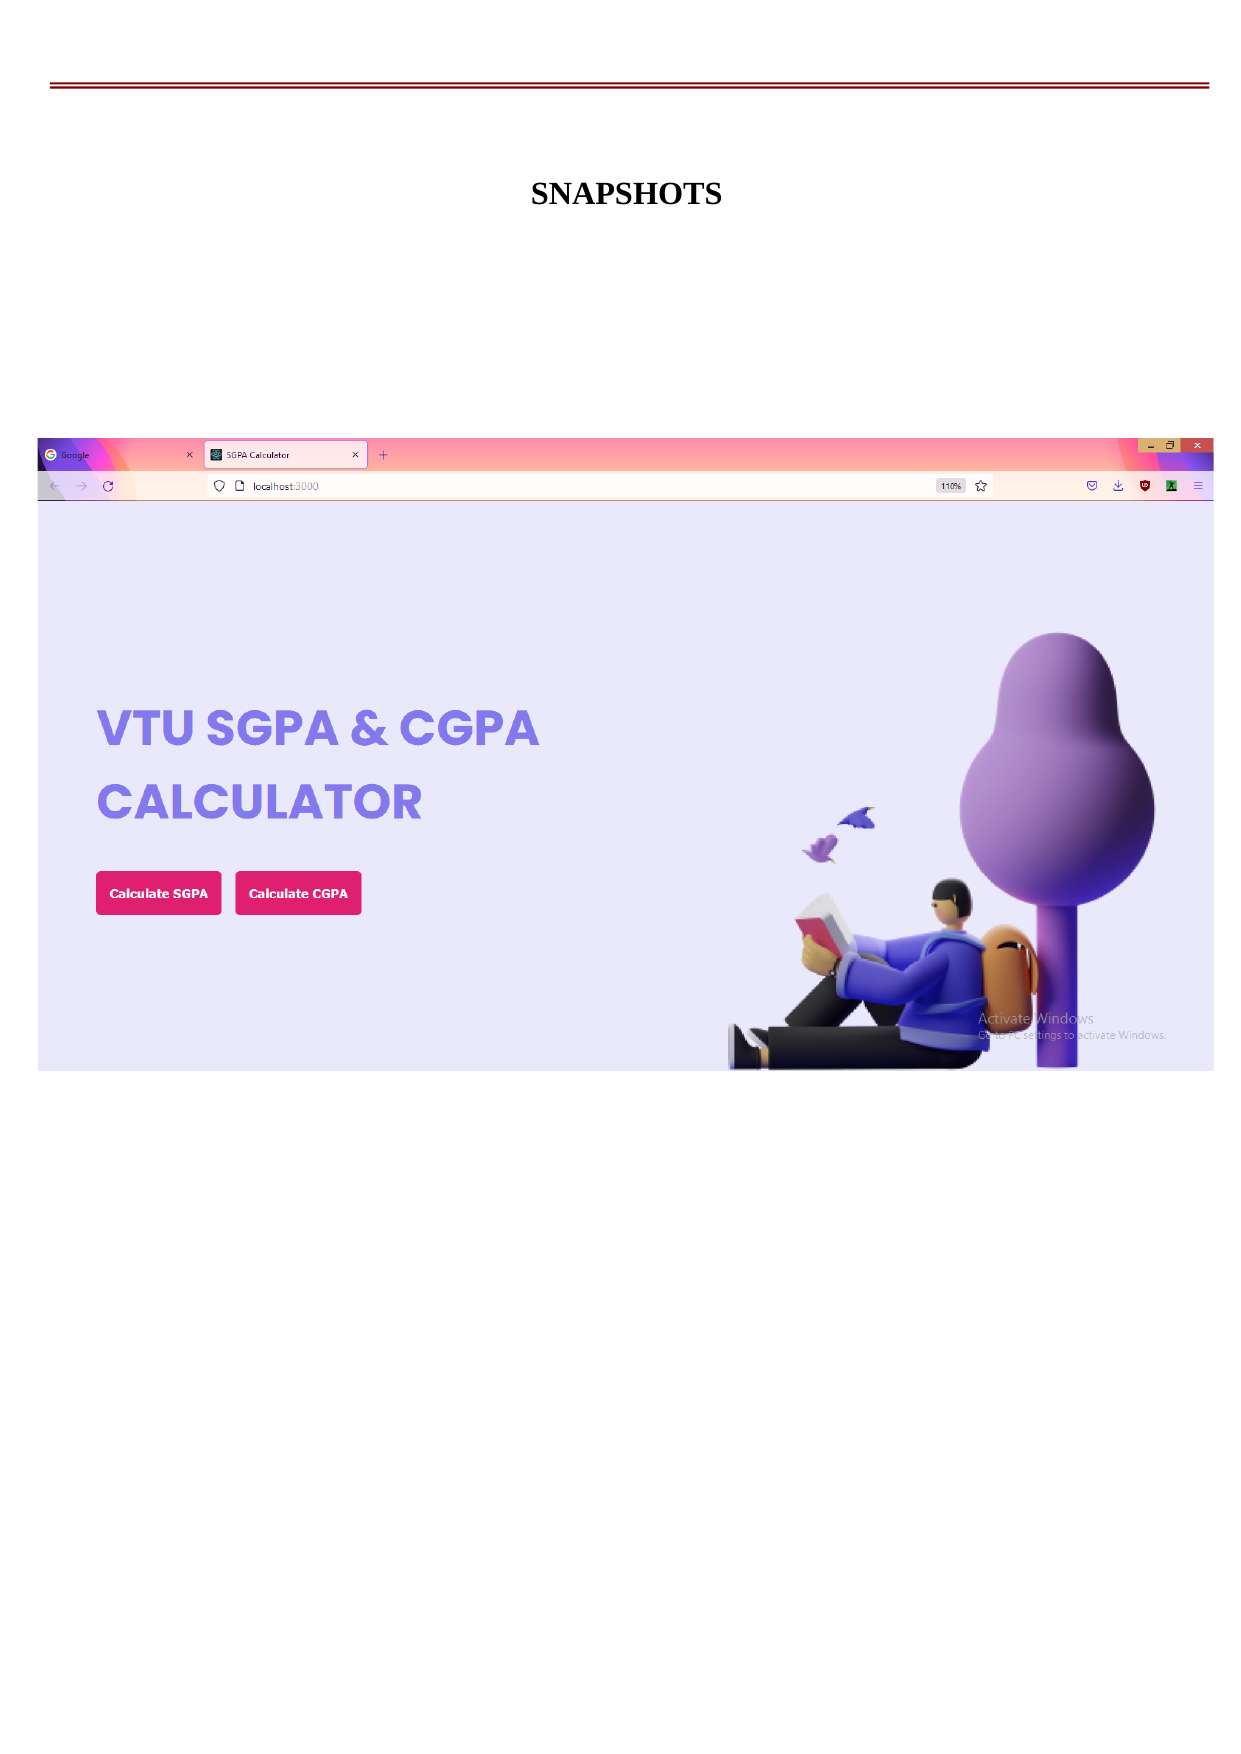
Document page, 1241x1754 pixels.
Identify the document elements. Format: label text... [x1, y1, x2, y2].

subtitle SNAPSHOTS [92, 174, 1161, 211]
picture [37, 438, 1214, 1071]
